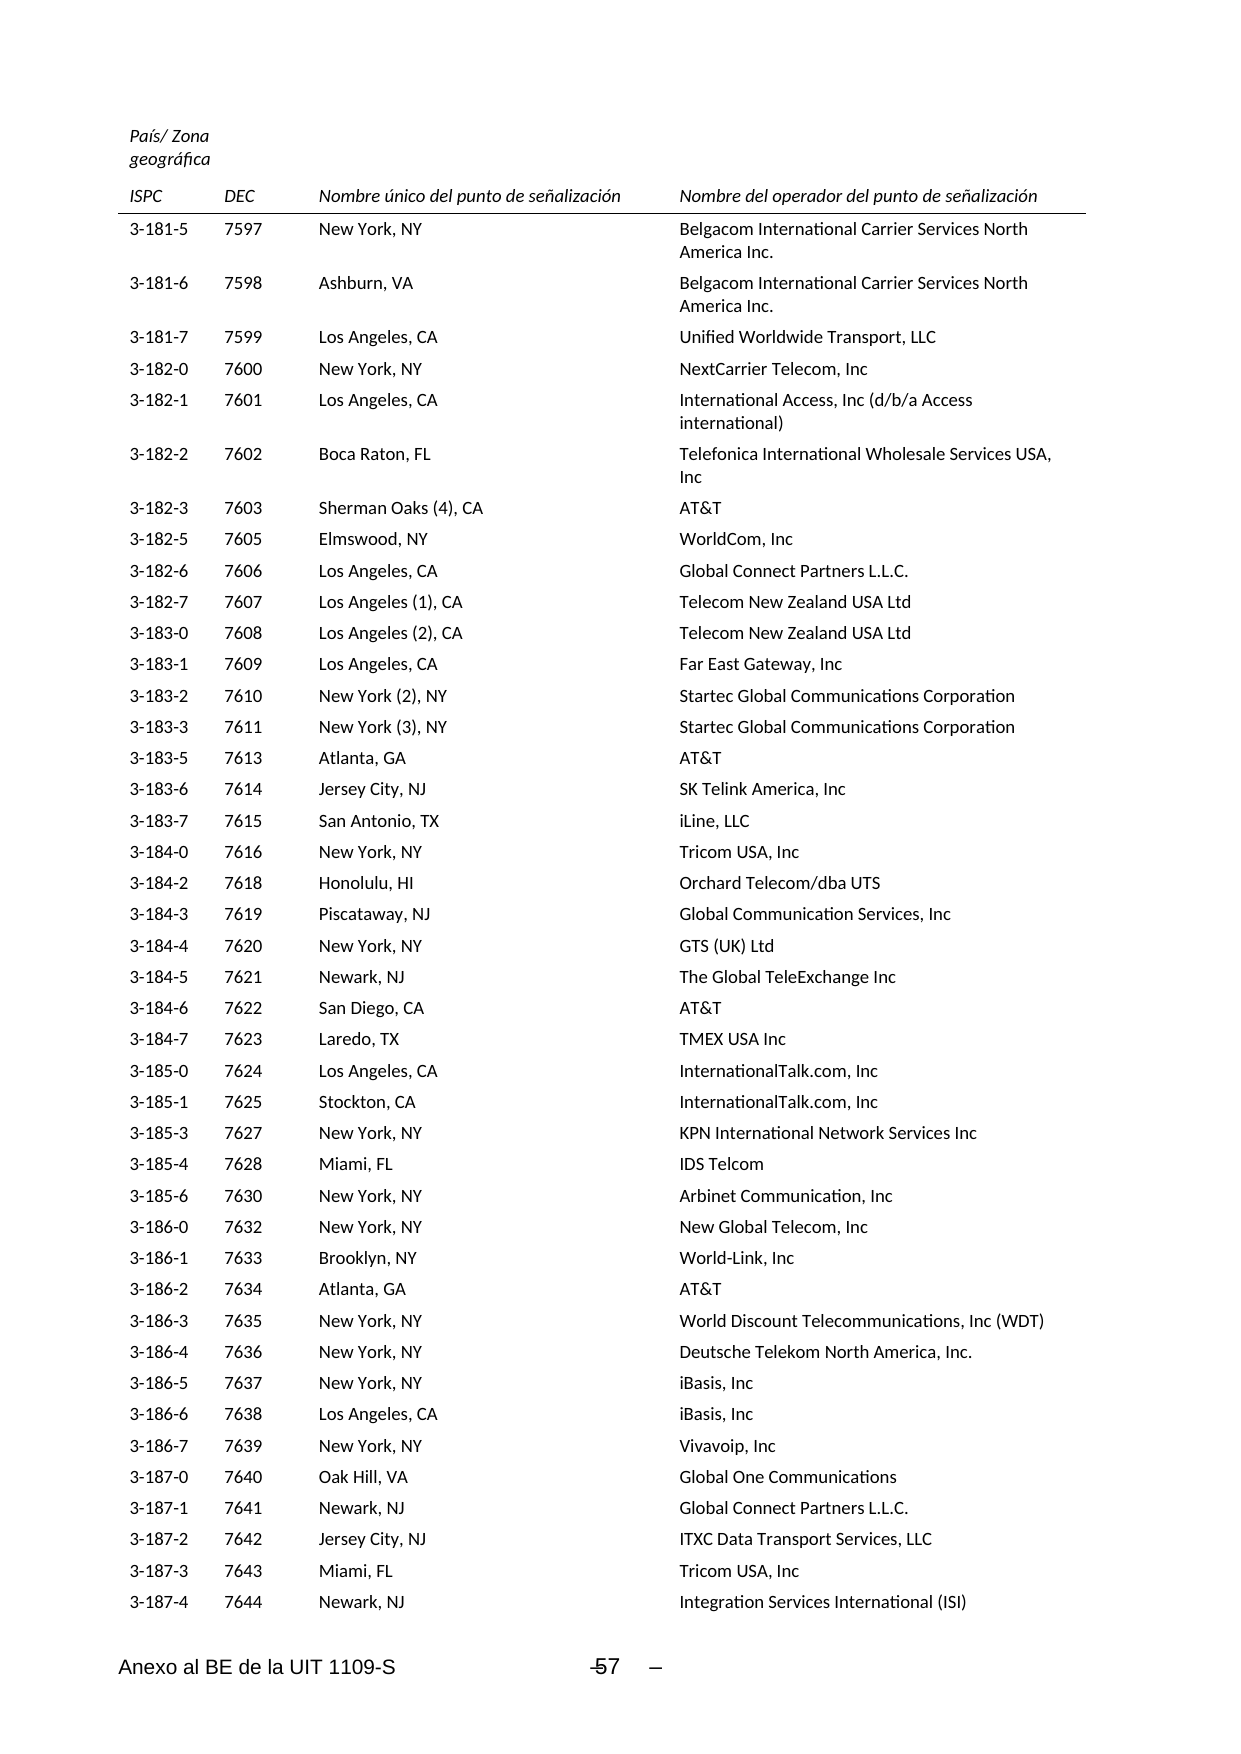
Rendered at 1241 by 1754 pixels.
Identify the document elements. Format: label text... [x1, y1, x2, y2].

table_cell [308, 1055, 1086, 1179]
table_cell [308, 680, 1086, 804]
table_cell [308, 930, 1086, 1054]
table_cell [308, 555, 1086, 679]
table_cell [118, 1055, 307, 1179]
table_header País/ Zona geográfica [118, 118, 307, 176]
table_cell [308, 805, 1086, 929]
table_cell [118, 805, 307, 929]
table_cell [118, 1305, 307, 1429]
table_header Nombre del operador del punto de señalización [668, 118, 1086, 213]
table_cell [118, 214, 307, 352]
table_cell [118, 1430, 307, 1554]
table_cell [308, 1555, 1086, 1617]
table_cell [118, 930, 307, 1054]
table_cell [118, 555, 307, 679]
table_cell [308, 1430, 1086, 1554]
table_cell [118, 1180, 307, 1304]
table_cell DEC [213, 176, 307, 213]
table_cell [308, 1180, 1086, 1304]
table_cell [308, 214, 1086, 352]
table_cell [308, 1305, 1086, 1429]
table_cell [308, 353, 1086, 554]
table_header Nombre único del punto de señalización [308, 118, 668, 213]
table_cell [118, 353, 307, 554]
table_cell ISPC [118, 176, 213, 213]
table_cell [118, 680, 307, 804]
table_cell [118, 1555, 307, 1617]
